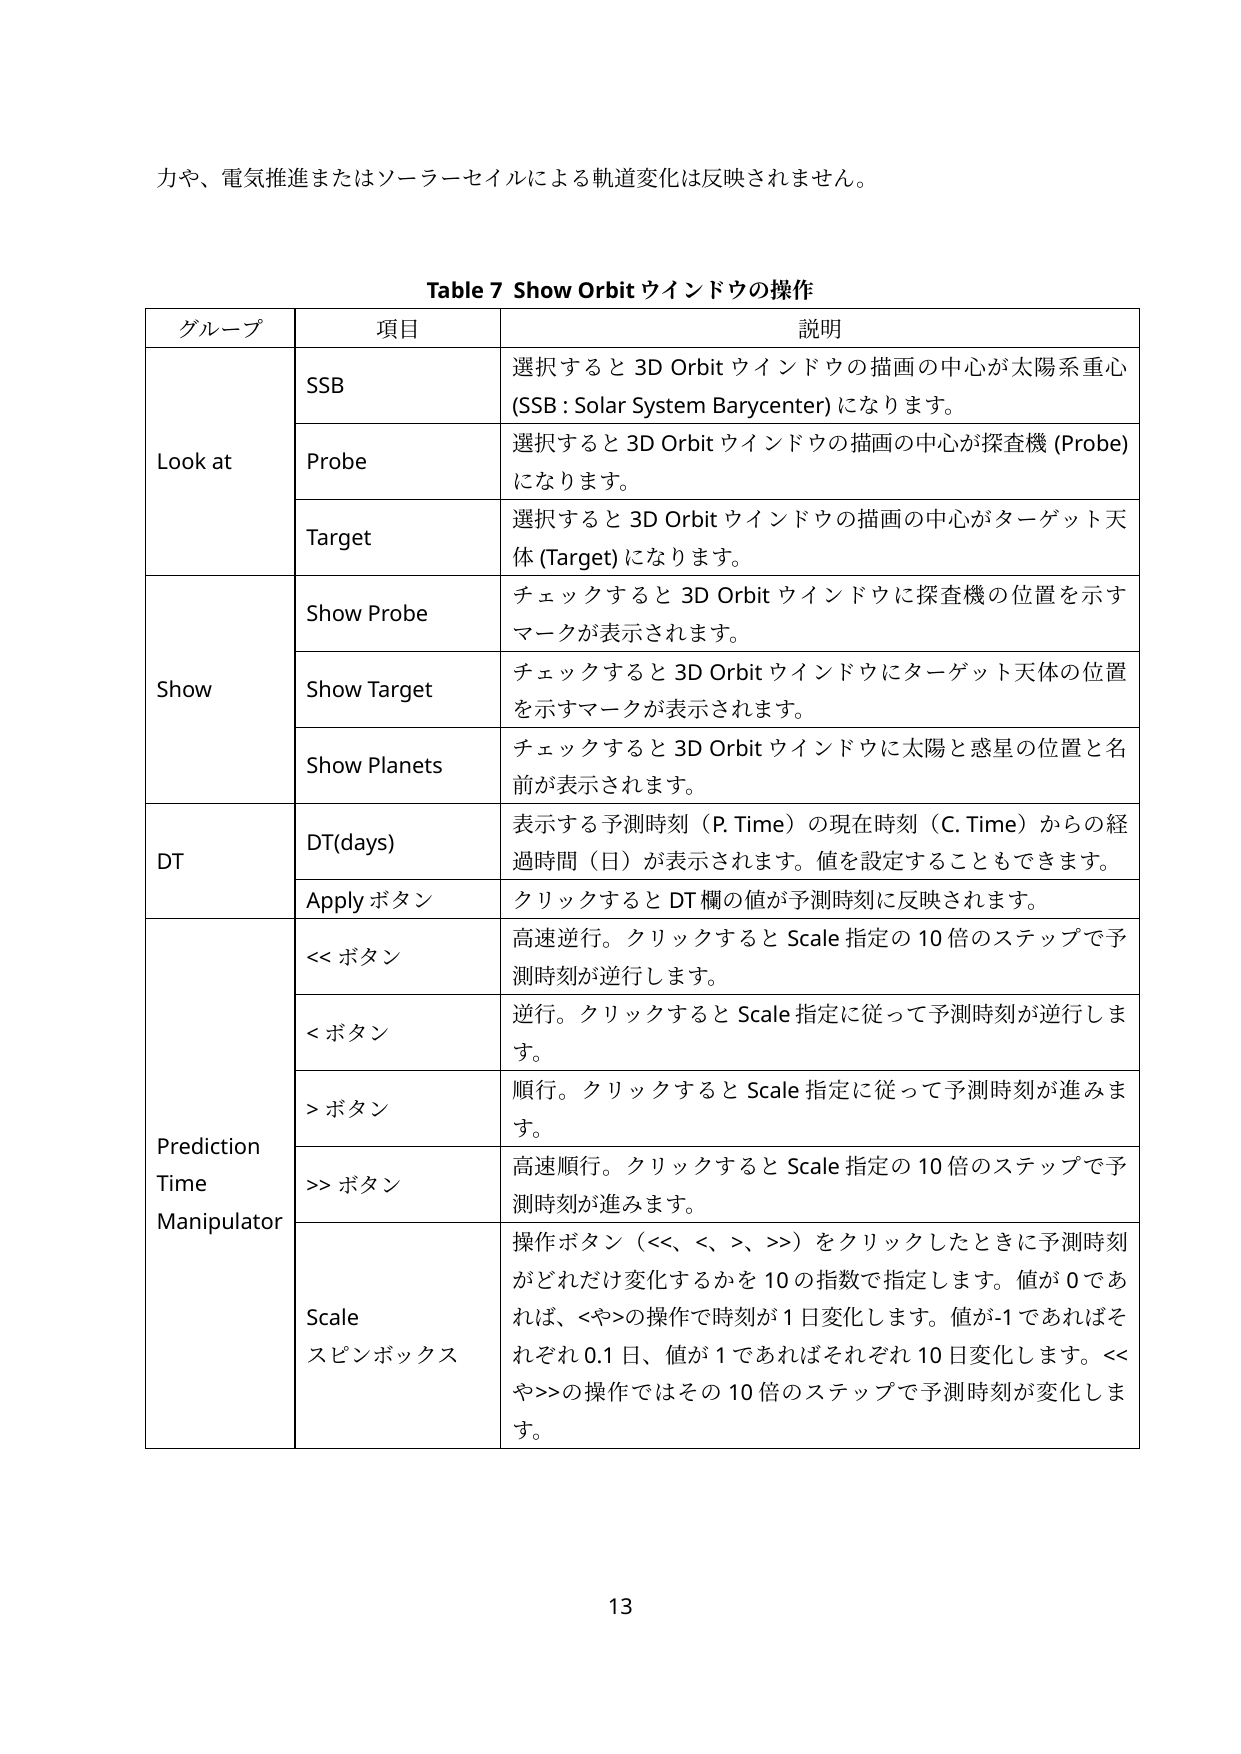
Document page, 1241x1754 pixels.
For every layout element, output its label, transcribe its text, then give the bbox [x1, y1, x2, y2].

table_cell << ボタン [296, 919, 500, 993]
table_cell Scale スピンボックス [296, 1223, 500, 1448]
table_cell Show Planets [296, 728, 500, 803]
table_cell DT [146, 804, 294, 917]
table_cell Probe [296, 424, 500, 499]
table_cell >> ボタン [296, 1147, 500, 1222]
table_cell 選択すると3D Orbitウインドウの描画の中心がターゲット天体 (Target) になります。 [501, 500, 1139, 575]
table_header 説明 [501, 309, 1139, 347]
table_cell 選択すると3D Orbitウインドウの描画の中心が太陽系重心(SSB : Solar System Barycenter) になります。 [501, 348, 1139, 423]
table_cell < ボタン [296, 995, 500, 1069]
table_header 項目 [296, 309, 500, 347]
table_cell Look at [146, 348, 294, 575]
table_cell Applyボタン [296, 880, 500, 917]
table_cell > ボタン [296, 1071, 500, 1146]
table_cell 逆行。クリックするとScale指定に従って予測時刻が逆行します。 [501, 995, 1139, 1069]
table_cell Show Target [296, 652, 500, 727]
table_cell 高速順行。クリックするとScale指定の10倍のステップで予測時刻が進みます。 [501, 1147, 1139, 1222]
table_cell Show [146, 576, 294, 803]
table_cell 順行。クリックするとScale指定に従って予測時刻が進みます。 [501, 1071, 1139, 1146]
table_cell SSB [296, 348, 500, 423]
table_cell 表示する予測時刻（P. Time）の現在時刻（C. Time）からの経過時間（日）が表示されます。値を設定することもできます。 [501, 804, 1139, 879]
table_cell チェックすると3D Orbitウインドウにターゲット天体の位置を示すマークが表示されます。 [501, 652, 1139, 727]
table_cell チェックすると3D Orbitウインドウに探査機の位置を示すマークが表示されます。 [501, 576, 1139, 651]
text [156, 158, 1128, 196]
table_cell 高速逆行。クリックするとScale指定の10倍のステップで予測時刻が逆行します。 [501, 919, 1139, 993]
table_cell 操作ボタン（<<、<、>、>>）をクリックしたときに予測時刻がどれだけ変化するかを10の指数で指定します。値が0であれば、<や>の操作で時刻が1日変化します。値が-1であればそれぞれ0.1日、値が1であればそれぞれ10日変化します。<<や>>の操作ではその10倍のステップで予測時刻が変化します。 [501, 1223, 1139, 1448]
table_header グループ [146, 309, 294, 347]
table_cell Prediction Time Manipulator [146, 919, 294, 1448]
table_cell DT(days) [296, 804, 500, 879]
table_cell Target [296, 500, 500, 575]
table_cell 選択すると3D Orbitウインドウの描画の中心が探査機 (Probe) になります。 [501, 424, 1139, 499]
table_cell チェックすると3D Orbitウインドウに太陽と惑星の位置と名前が表示されます。 [501, 728, 1139, 803]
table_cell クリックするとDT欄の値が予測時刻に反映されます。 [501, 880, 1139, 917]
table_cell Show Probe [296, 576, 500, 651]
